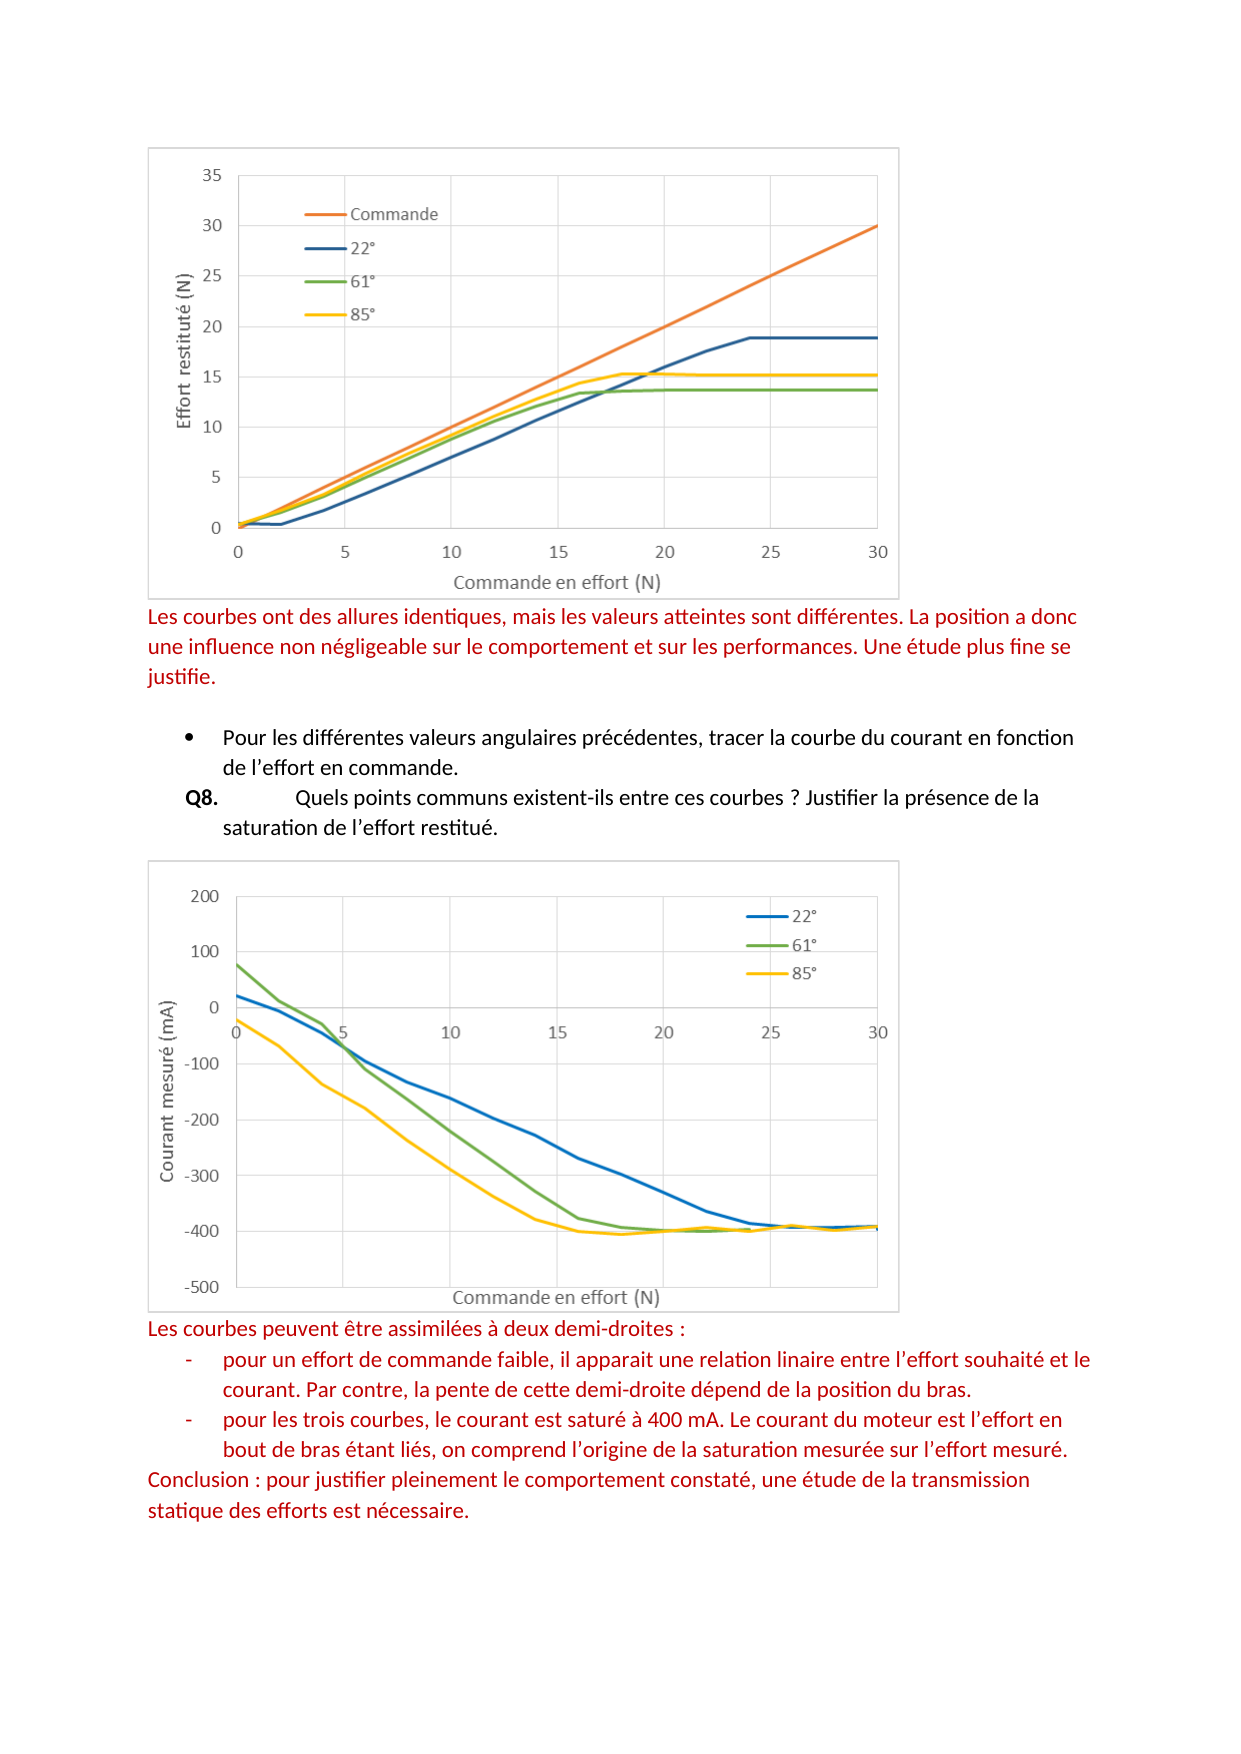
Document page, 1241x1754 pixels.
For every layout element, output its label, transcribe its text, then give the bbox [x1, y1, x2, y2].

list Pour les différentes valeurs angulaires précédentes, tracer la courbe du courant en fonction de l’effort en commande. [185, 723, 1093, 781]
text Les courbes ont des allures identiques, mais les valeurs atteintes sont différentes. La position a donc une influence non négligeable sur le comportement et sur les performances. Une étude plus fine se justifie. [148, 602, 1093, 690]
text Les courbes peuvent être assimilées à deux demi-droites : [148, 1314, 1093, 1342]
list pour les trois courbes, le courant est saturé à 400 mA. Le courant du moteur est l’effort en bout de bras étant liés, on comprend l’origine de la saturation mesurée sur l’effort mesuré. [185, 1405, 1093, 1463]
list Quels points communs existent-ils entre ces courbes ? Justifier la présence de la saturation de l’effort restitué. [185, 783, 1093, 841]
picture [147, 147, 900, 600]
picture [147, 860, 900, 1313]
text Conclusion : pour justifier pleinement le comportement constaté, une étude de la transmission statique des efforts est nécessaire. [148, 1466, 1093, 1524]
list pour un effort de commande faible, il apparait une relation linaire entre l’effort souhaité et le courant. Par contre, la pente de cette demi-droite dépend de la position du bras. [185, 1345, 1093, 1403]
